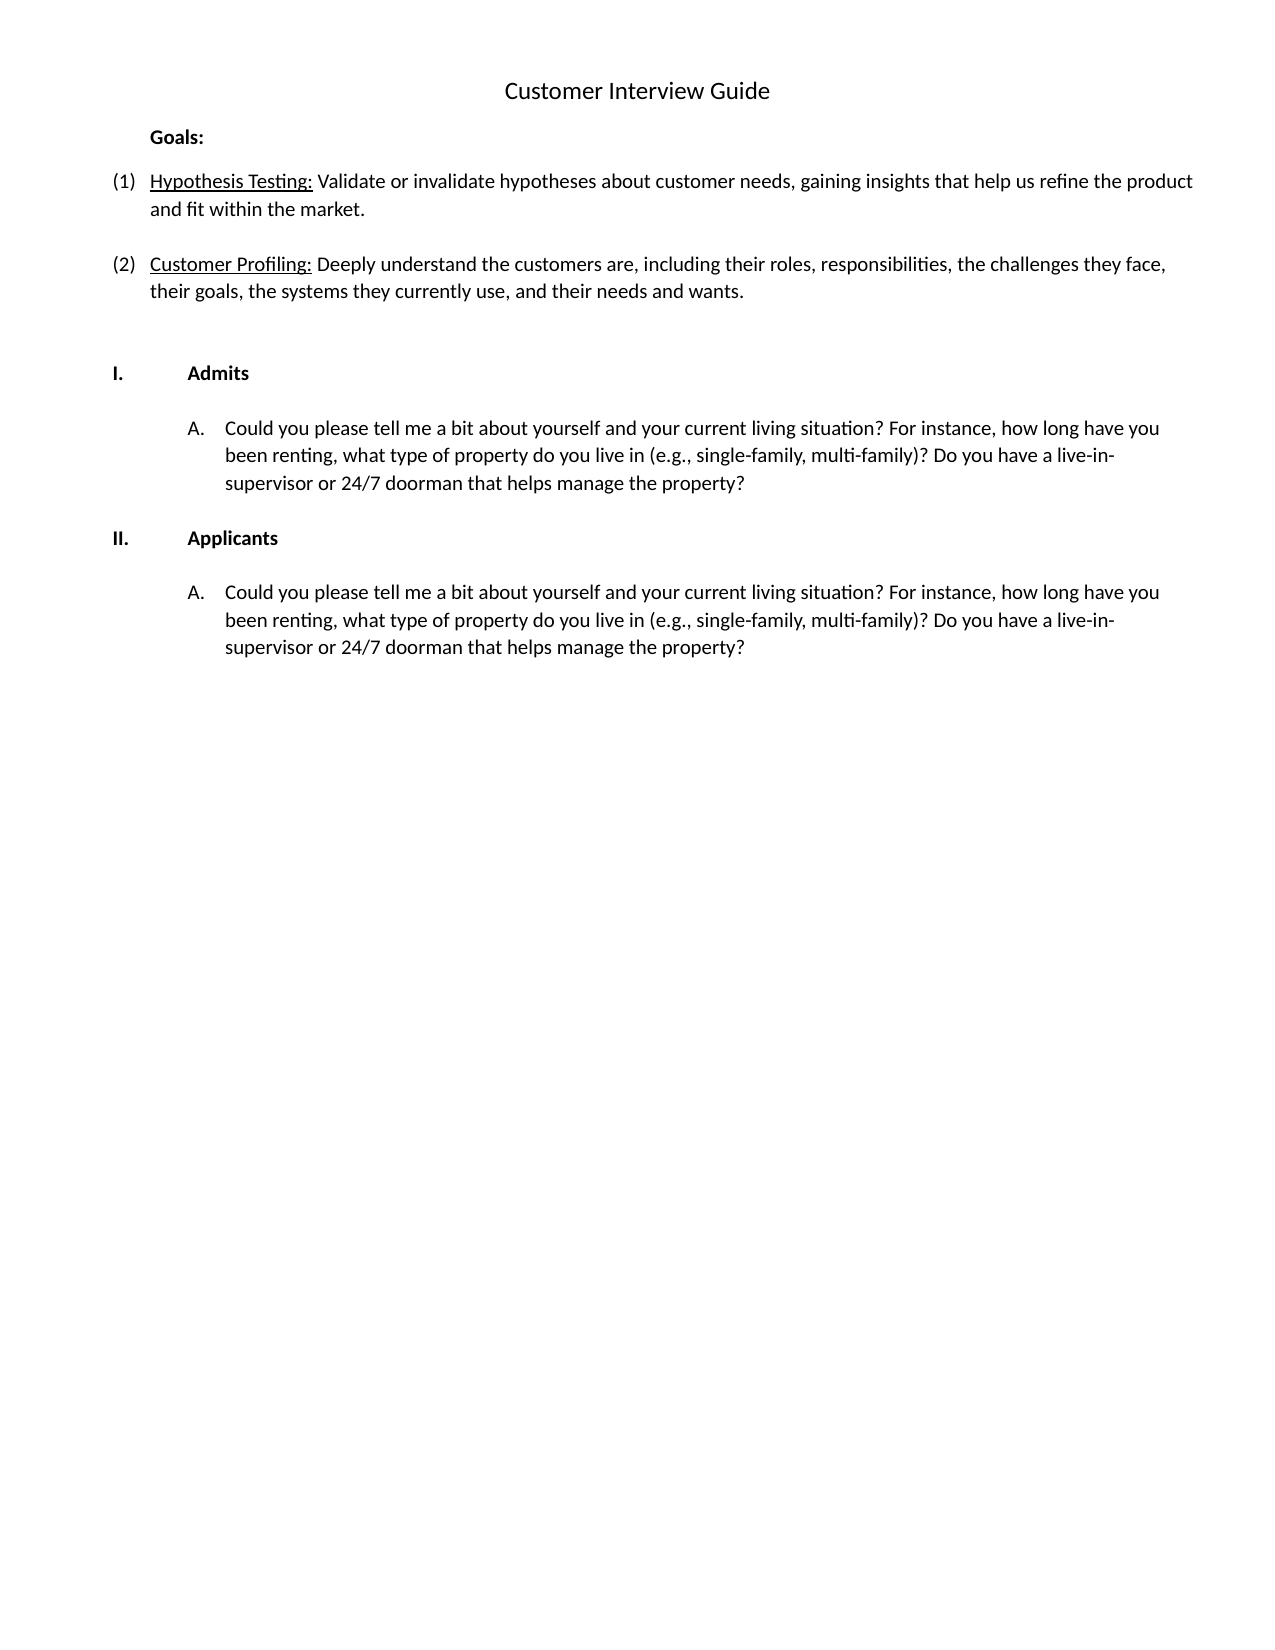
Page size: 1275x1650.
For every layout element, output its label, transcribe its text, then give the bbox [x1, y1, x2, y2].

list Hypothesis Testing: Validate or invalidate hypotheses about customer needs, gaining insights that help us refine the product and fit within the market. [112, 169, 1200, 221]
text Goals: [75, 124, 1200, 150]
list Admits [112, 360, 1200, 386]
list Customer Profiling: Deeply understand the customers are, including their roles, responsibilities, the challenges they face, their goals, the systems they currently use, and their needs and wants. [112, 251, 1200, 304]
list Applicants [112, 525, 1200, 550]
list Could you please tell me a bit about yourself and your current living situation? For instance, how long have you been renting, what type of property do you live in (e.g., single-family, multi-family)? Do you have a live-in-supervisor or 24/7 doorman that helps manage the property? [187, 579, 1200, 660]
list Could you please tell me a bit about yourself and your current living situation? For instance, how long have you been renting, what type of property do you live in (e.g., single-family, multi-family)? Do you have a live-in-supervisor or 24/7 doorman that helps manage the property? [187, 415, 1200, 495]
text Customer Interview Guide [75, 75, 1200, 106]
